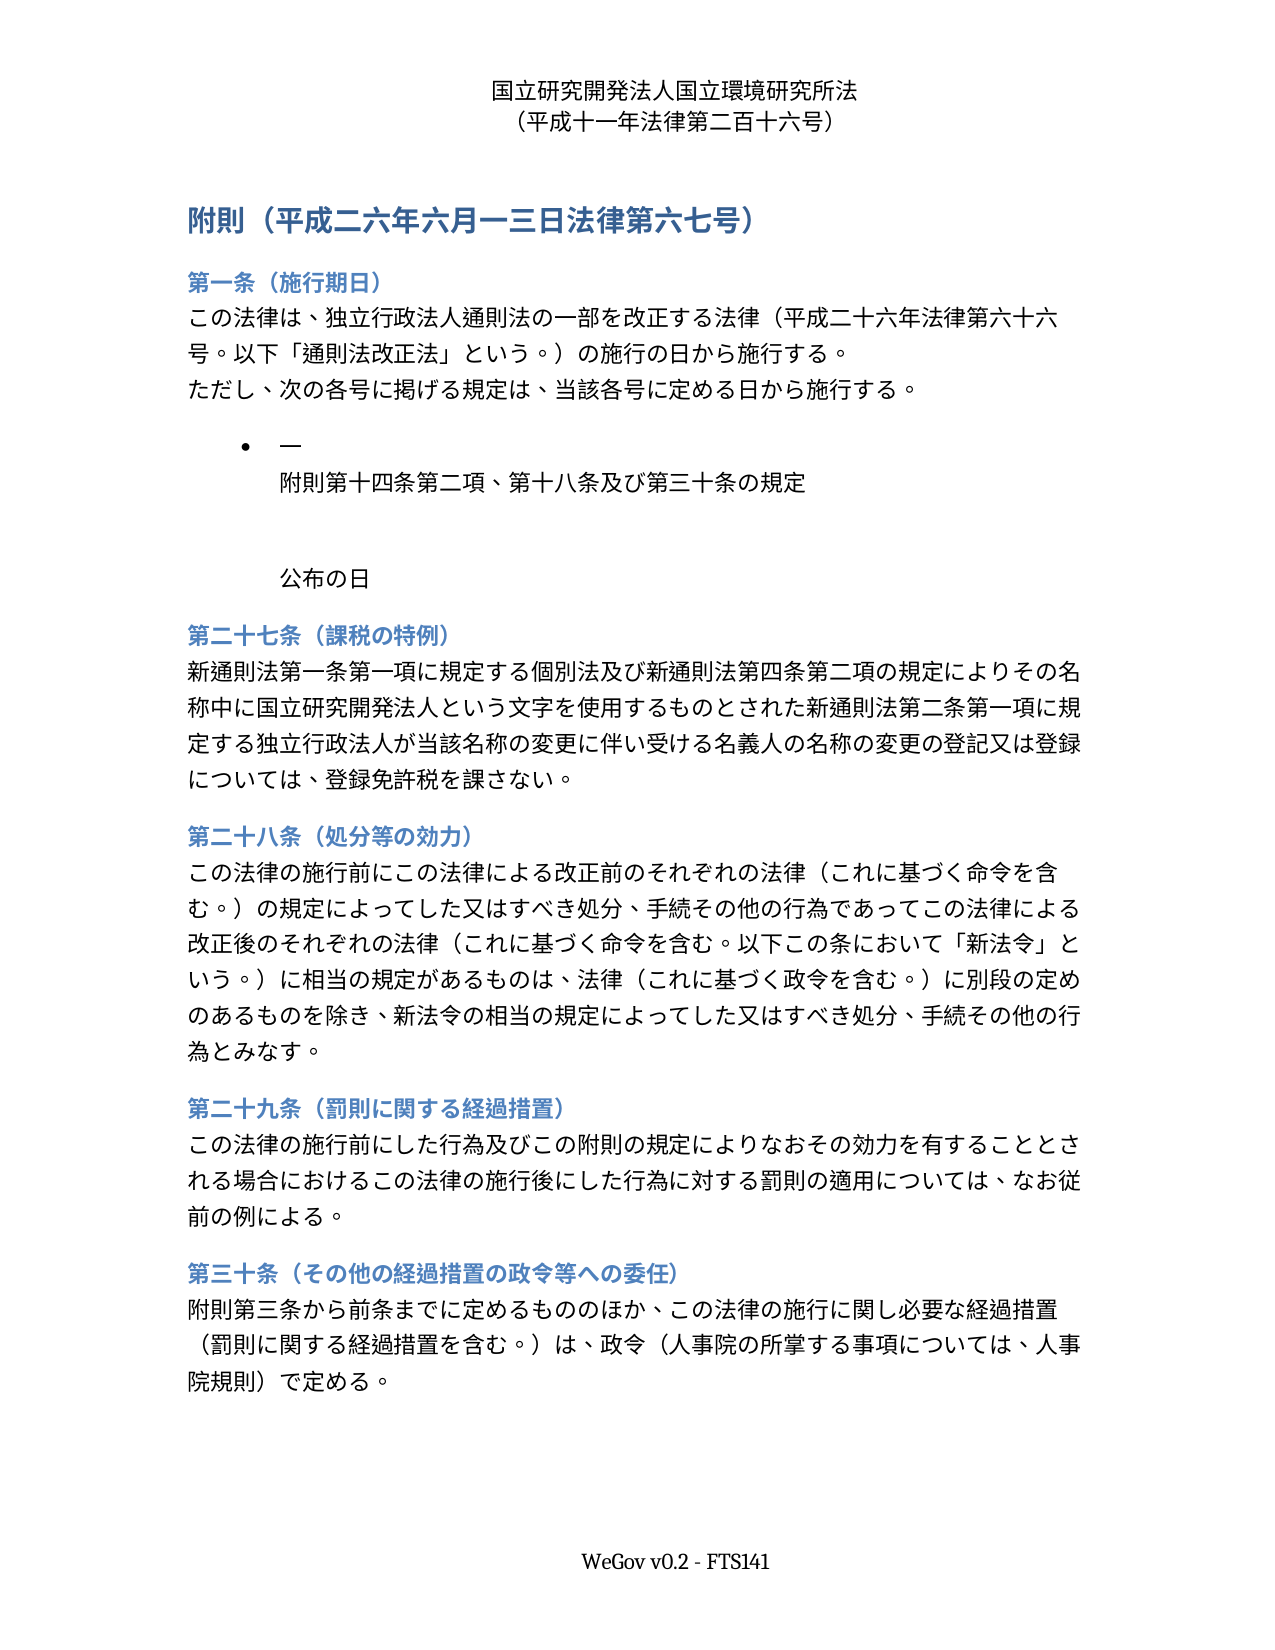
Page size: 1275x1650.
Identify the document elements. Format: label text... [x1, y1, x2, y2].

text 附則第三条から前条までに定めるもののほか、この法律の施行に関し必要な経過措置（罰則に関する経過措置を含む。）は、政令（人事院の所掌する事項については、人事院規則）で定める。 [187, 1293, 1087, 1397]
text この法律の施行前にこの法律による改正前のそれぞれの法律（これに基づく命令を含む。）の規定によってした又はすべき処分、手続その他の行為であってこの法律による改正後のそれぞれの法律（これに基づく命令を含む。以下この条において「新法令」という。）に相当の規定があるものは、法律（これに基づく政令を含む。）に別段の定めのあるものを除き、新法令の相当の規定によってした又はすべき処分、手続その他の行為とみなす。 [187, 857, 1087, 1067]
text この法律は、独立行政法人通則法の一部を改正する法律（平成二十六年法律第六十六号。以下「通則法改正法」という。）の施行の日から施行する。 ただし、次の各号に掲げる規定は、当該各号に定める日から施行する。 [187, 302, 1087, 406]
subtitle 第二十八条（処分等の効力） [187, 821, 1087, 852]
list 一 附則第十四条第二項、第十八条及び第三十条の規定 公布の日 [242, 431, 1087, 594]
subtitle 附則（平成二六年六月一三日法律第六七号） [187, 200, 1087, 240]
subtitle 第二十九条（罰則に関する経過措置） [187, 1093, 1087, 1124]
subtitle 第一条（施行期日） [187, 266, 1087, 298]
text この法律の施行前にした行為及びこの附則の規定によりなおその効力を有することとされる場合におけるこの法律の施行後にした行為に対する罰則の適用については、なお従前の例による。 [187, 1129, 1087, 1232]
subtitle 第二十七条（課税の特例） [187, 620, 1087, 651]
subtitle 第三十条（その他の経過措置の政令等への委任） [187, 1258, 1087, 1289]
text 新通則法第一条第一項に規定する個別法及び新通則法第四条第二項の規定によりその名称中に国立研究開発法人という文字を使用するものとされた新通則法第二条第一項に規定する独立行政法人が当該名称の変更に伴い受ける名義人の名称の変更の登記又は登録については、登録免許税を課さない。 [187, 656, 1087, 795]
